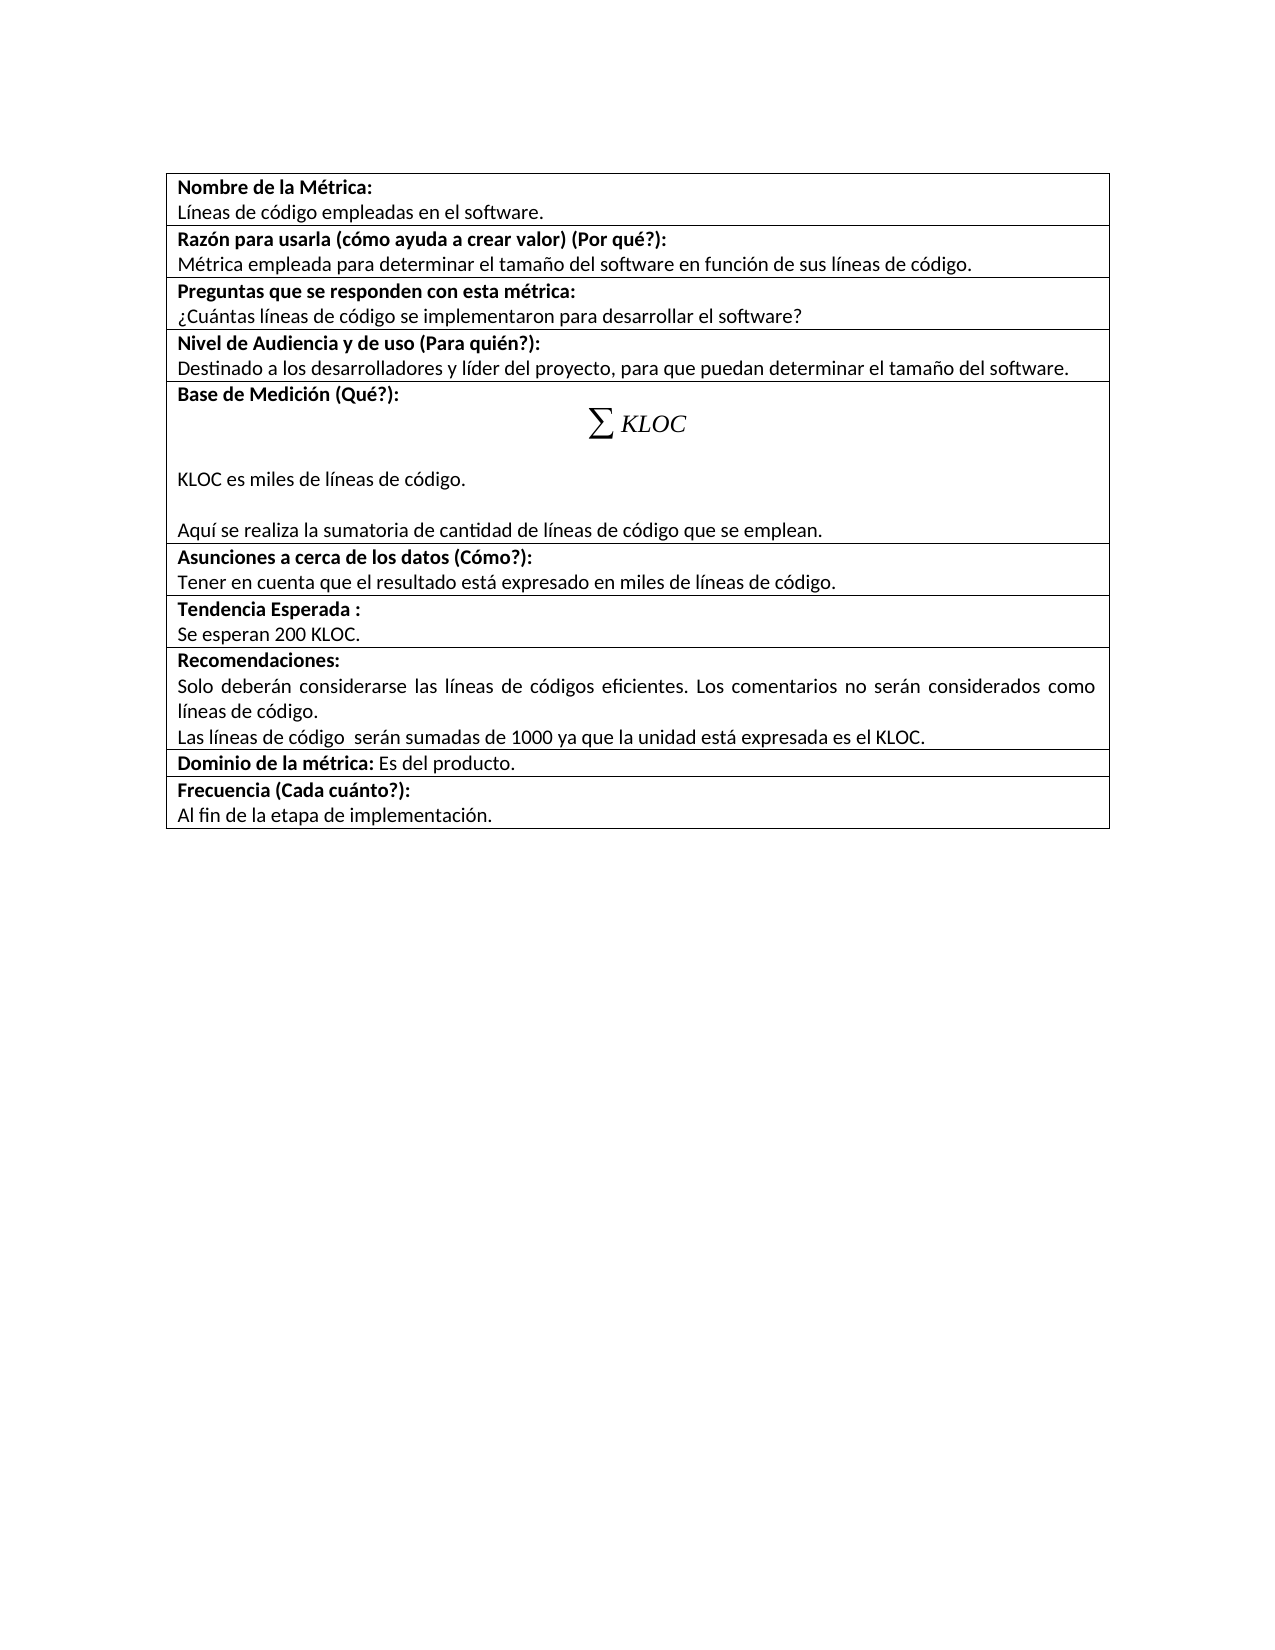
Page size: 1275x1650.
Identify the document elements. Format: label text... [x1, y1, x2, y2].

table_cell Base de Medición (Qué?): KLOC es miles de líneas de código. Aquí se realiza la sumatoria de cantidad de líneas de código que se emplean. [167, 382, 1109, 543]
table_cell Dominio de la métrica: Es del producto. [167, 750, 1109, 776]
table_cell Frecuencia (Cada cuánto?): Al fin de la etapa de implementación. [167, 777, 1109, 828]
table_cell Recomendaciones: Solo deberán considerarse las líneas de códigos eficientes. Los comentarios no serán considerados como líneas de código. Las líneas de código serán sumadas de 1000 ya que la unidad está expresada es el KLOC. [167, 648, 1109, 749]
table_cell Nivel de Audiencia y de uso (Para quién?): Destinado a los desarrolladores y líder del proyecto, para que puedan determinar el tamaño del software. [167, 330, 1109, 381]
table_cell Razón para usarla (cómo ayuda a crear valor) (Por qué?): Métrica empleada para determinar el tamaño del software en función de sus líneas de código. [167, 226, 1109, 277]
table_header Nombre de la Métrica: Líneas de código empleadas en el software. [167, 174, 1109, 225]
table_cell Asunciones a cerca de los datos (Cómo?): Tener en cuenta que el resultado está expresado en miles de líneas de código. [167, 544, 1109, 595]
table_cell Tendencia Esperada : Se esperan 200 KLOC. [167, 596, 1109, 647]
table_cell Preguntas que se responden con esta métrica: ¿Cuántas líneas de código se implementaron para desarrollar el software? [167, 278, 1109, 329]
